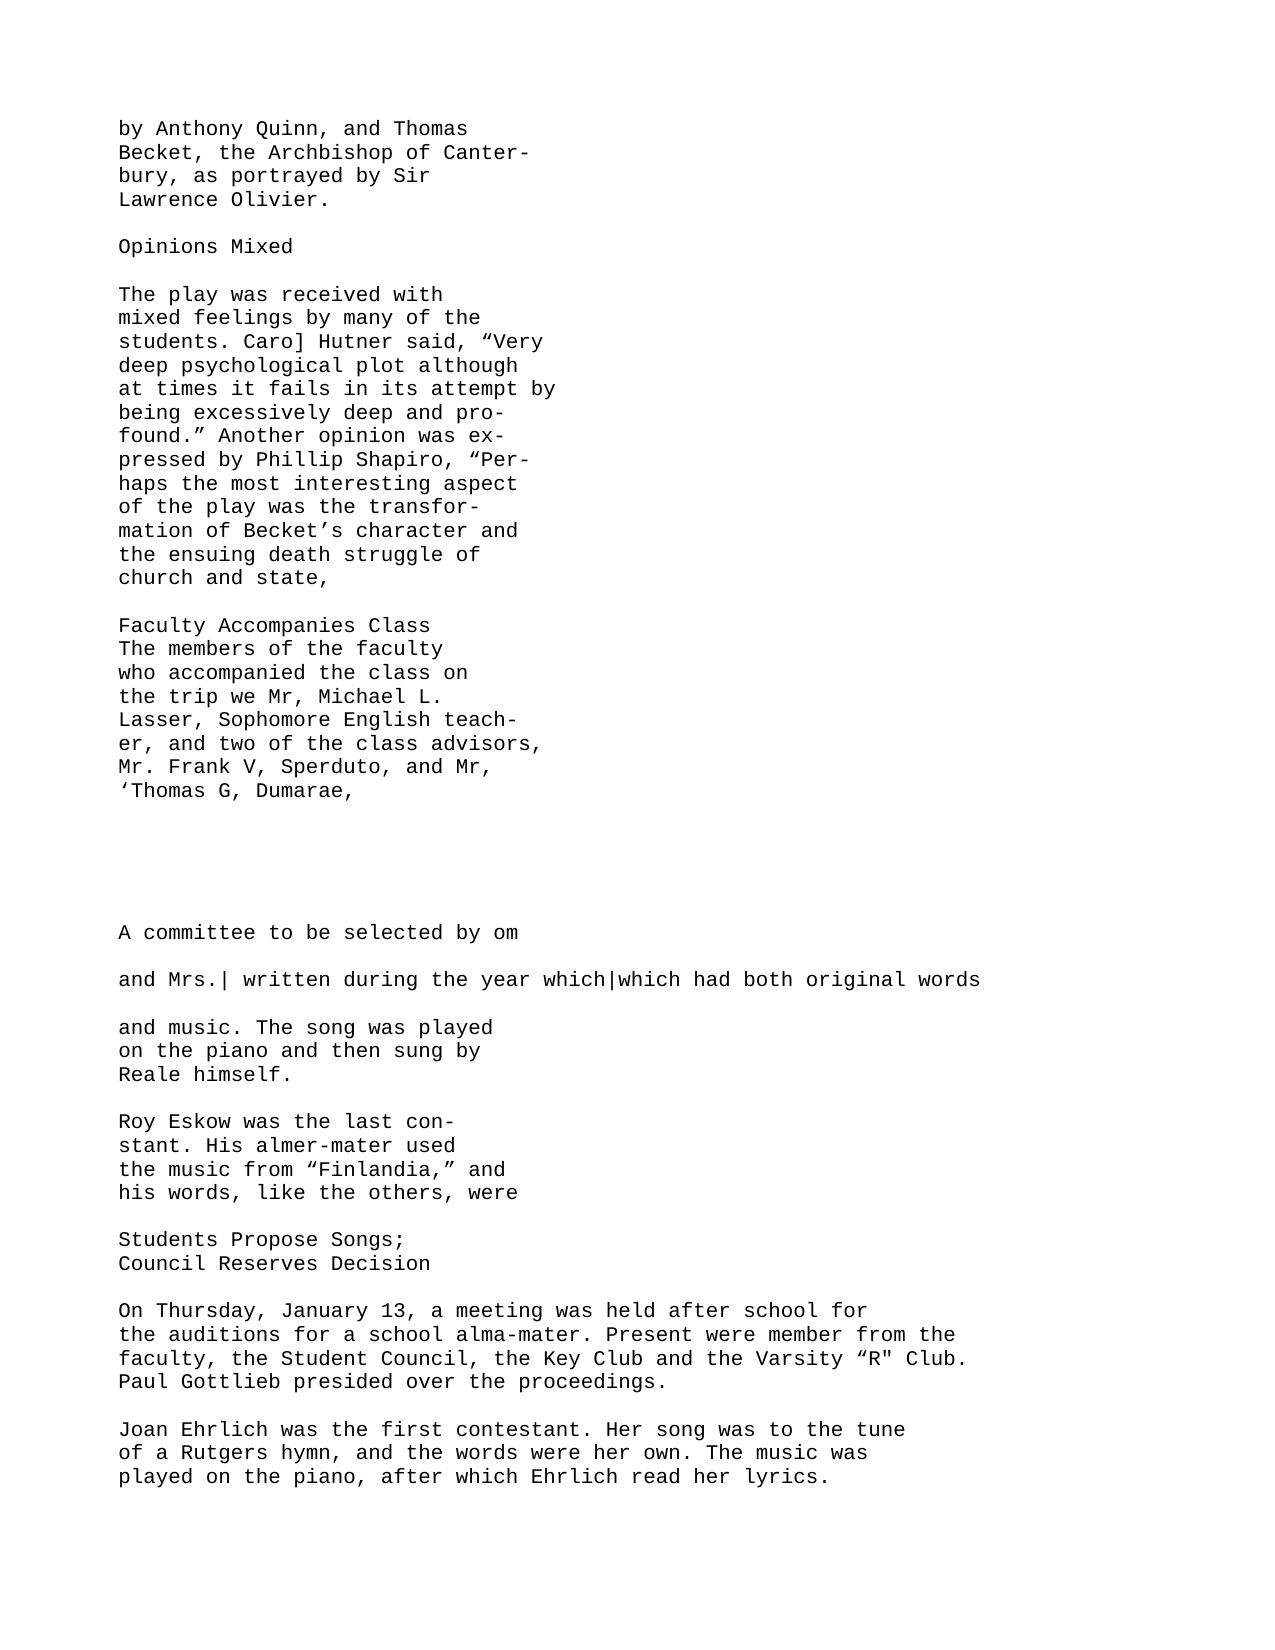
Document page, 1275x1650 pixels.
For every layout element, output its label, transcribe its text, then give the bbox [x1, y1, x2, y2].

text played on the piano, after which Ehrlich read her lyrics. [118, 1466, 1157, 1489]
text ‘Thomas G, Dumarae, [118, 780, 1157, 804]
text Reale himself. [118, 1064, 1157, 1088]
text Opinions Mixed [118, 236, 1157, 260]
text and music. The song was played [118, 1017, 1157, 1040]
text Paul Gottlieb presided over the proceedings. [118, 1371, 1157, 1395]
text Lasser, Sophomore English teach- [118, 709, 1157, 733]
text Faculty Accompanies Class [118, 615, 1157, 638]
text his words, like the others, were [118, 1182, 1157, 1206]
text pressed by Phillip Shapiro, “Per- [118, 449, 1157, 473]
text Council Reserves Decision [118, 1253, 1157, 1277]
text deep psychological plot although [118, 354, 1157, 378]
text of a Rutgers hymn, and the words were her own. The music was [118, 1442, 1157, 1466]
text being excessively deep and pro- [118, 402, 1157, 426]
text stant. His almer-mater used [118, 1135, 1157, 1158]
text Becket, the Archbishop of Canter- [118, 142, 1157, 165]
text A committee to be selected by om [118, 922, 1157, 946]
text the auditions for a school alma-mater. Present were member from the [118, 1324, 1157, 1348]
text Joan Ehrlich was the first contestant. Her song was to the tune [118, 1419, 1157, 1442]
text the ensuing death struggle of [118, 544, 1157, 567]
text Students Propose Songs; [118, 1229, 1157, 1253]
text The members of the faculty [118, 638, 1157, 662]
text mixed feelings by many of the [118, 307, 1157, 331]
text the trip we Mr, Michael L. [118, 686, 1157, 709]
text on the piano and then sung by [118, 1040, 1157, 1064]
text and Mrs.| written during the year which|which had both original words [118, 969, 1157, 993]
text haps the most interesting aspect [118, 473, 1157, 496]
text students. Caro] Hutner said, “Very [118, 331, 1157, 354]
text who accompanied the class on [118, 662, 1157, 686]
text Mr. Frank V, Sperduto, and Mr, [118, 757, 1157, 780]
text mation of Becket’s character and [118, 520, 1157, 544]
text Lawrence Olivier. [118, 189, 1157, 213]
text by Anthony Quinn, and Thomas [118, 118, 1157, 142]
text er, and two of the class advisors, [118, 733, 1157, 757]
text the music from “Finlandia,” and [118, 1158, 1157, 1182]
text at times it fails in its attempt by [118, 378, 1157, 402]
text On Thursday, January 13, a meeting was held after school for [118, 1300, 1157, 1324]
text found.” Another opinion was ex- [118, 426, 1157, 449]
text of the play was the transfor- [118, 496, 1157, 520]
text The play was received with [118, 284, 1157, 307]
text bury, as portrayed by Sir [118, 165, 1157, 189]
text church and state, [118, 567, 1157, 591]
text faculty, the Student Council, the Key Club and the Varsity “R" Club. [118, 1348, 1157, 1371]
text Roy Eskow was the last con- [118, 1111, 1157, 1135]
